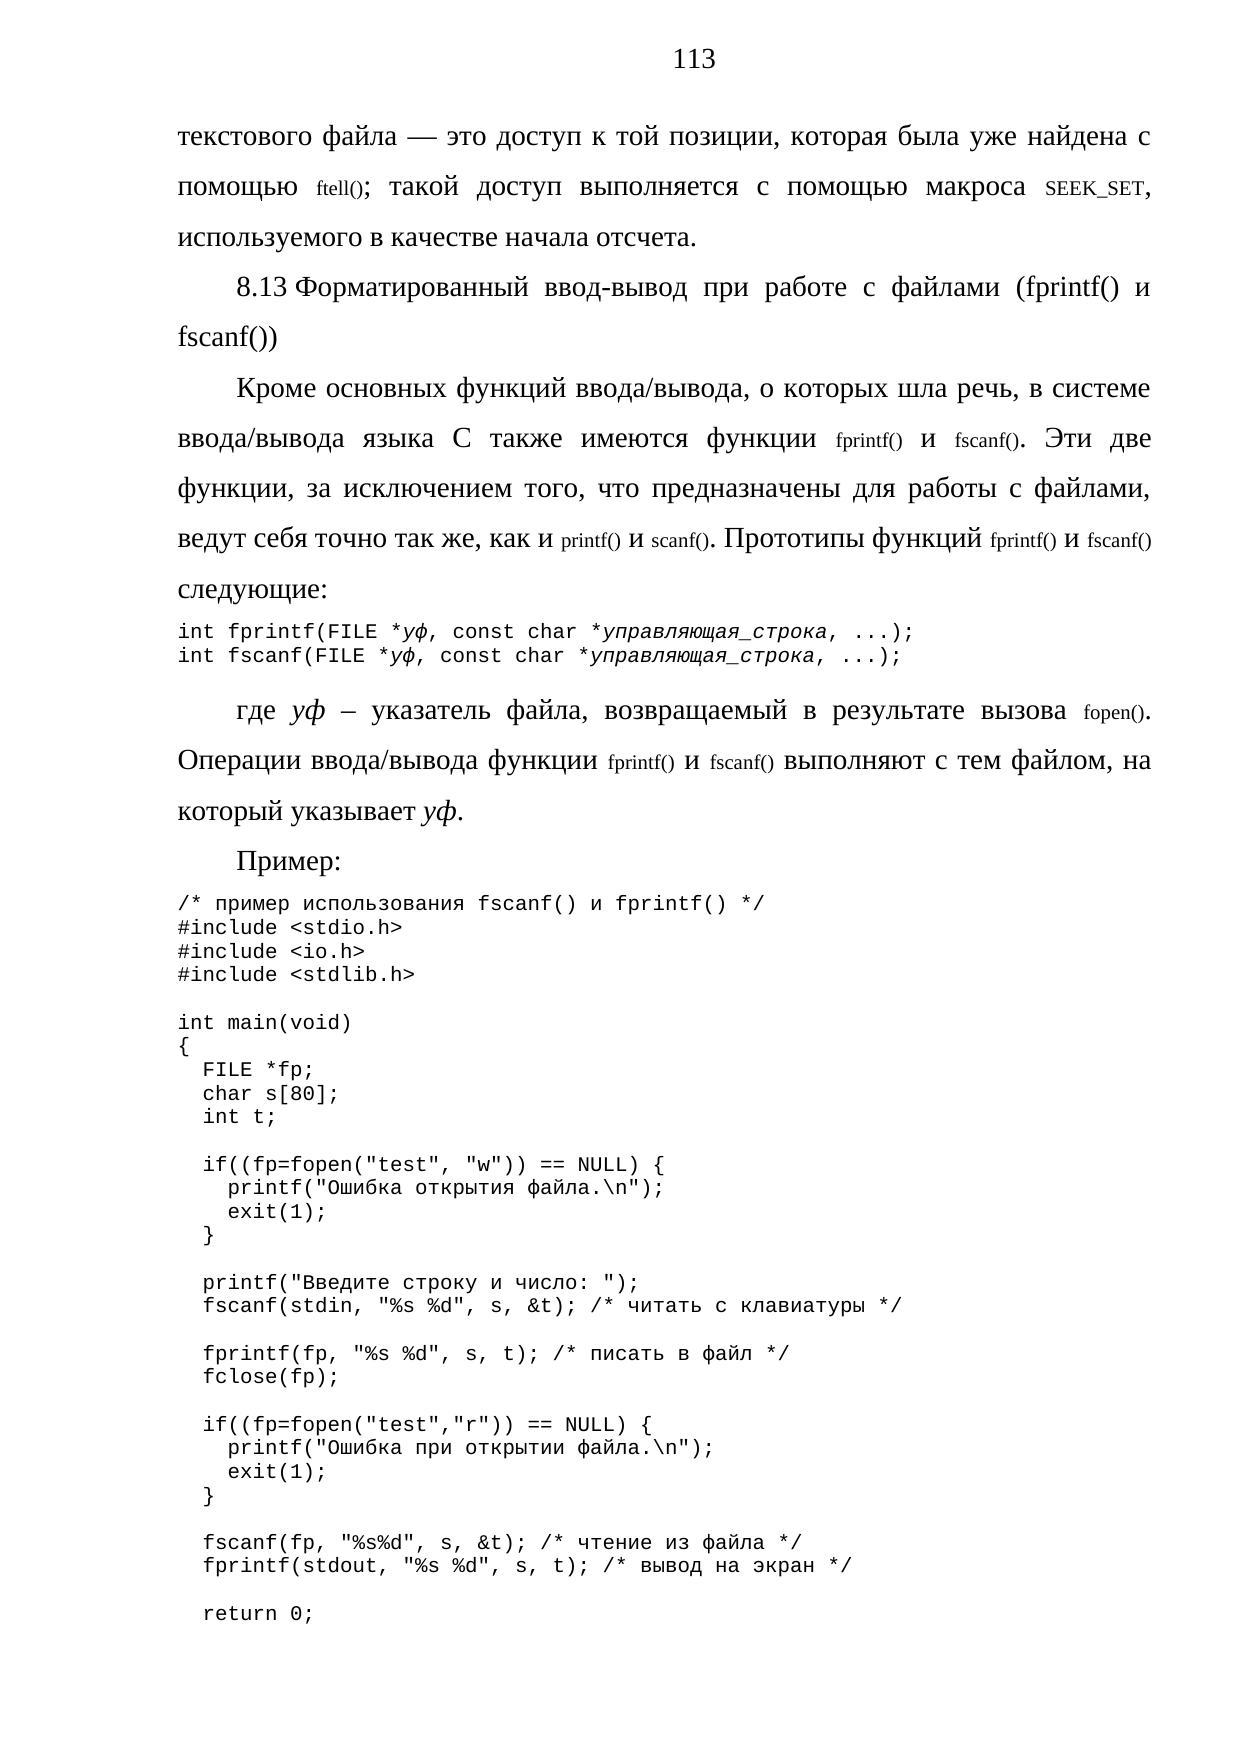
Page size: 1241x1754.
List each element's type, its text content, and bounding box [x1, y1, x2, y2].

text return 0; [177, 1603, 1152, 1626]
text int fscanf(FILE *уф, const char *управляющая_строка, ...); [177, 645, 1152, 668]
text } [177, 1224, 1152, 1248]
text fscanf(fp, "%s%d", s, &t); /* чтение из файла */ [177, 1532, 1152, 1556]
text printf("Ошибка при открытии файла.\n"); [177, 1437, 1152, 1461]
text fscanf(stdin, "%s %d", s, &t); /* читать с клавиатуры */ [177, 1295, 1152, 1319]
text if((fp=fopen("test","r")) == NULL) { [177, 1414, 1152, 1437]
subtitle Форматированный ввод-вывод при работе с файлами (fprintf() и fscanf()) [177, 269, 1152, 353]
text #include <stdio.h> [177, 917, 1152, 941]
text Пример: [177, 843, 1152, 877]
text fclose(fp); [177, 1366, 1152, 1390]
text { [177, 1035, 1152, 1059]
text fprintf(fp, "%s %d", s, t); /* писать в файл */ [177, 1343, 1152, 1366]
text printf("Введите строку и число: "); [177, 1272, 1152, 1295]
text int t; [177, 1106, 1152, 1130]
text char s[80]; [177, 1083, 1152, 1106]
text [177, 118, 1152, 252]
text #include <stdlib.h> [177, 964, 1152, 988]
text где уф – указатель файла, возвращаемый в результате вызова fopen(). Операции ввода/вывода функции fprintf() и fscanf() выполняют с тем файлом, на который указывает уф. [177, 692, 1152, 826]
text /* пример использования fscanf() и fprintf() */ [177, 893, 1152, 917]
text exit(1); [177, 1201, 1152, 1224]
text if((fp=fopen("test", "w")) == NULL) { [177, 1153, 1152, 1177]
text printf("Ошибка открытия файла.\n"); [177, 1177, 1152, 1201]
text fprintf(stdout, "%s %d", s, t); /* вывод на экран */ [177, 1556, 1152, 1579]
text int fprintf(FILE *уф, const char *управляющая_строка, ...); [177, 621, 1152, 645]
text exit(1); [177, 1461, 1152, 1484]
text Кроме основных функций ввода/вывода, о которых шла речь, в системе ввода/вывода языка С также имеются функции fprintf() и fscanf(). Эти две функции, за исключением того, что предназначены для работы с файлами, ведут себя точно так же, как и printf() и scanf(). Прототипы функций fprintf() и fscanf() следующие: [177, 370, 1152, 604]
text #include <io.h> [177, 941, 1152, 964]
text FILE *fp; [177, 1059, 1152, 1083]
text int main(void) [177, 1012, 1152, 1035]
text } [177, 1484, 1152, 1508]
